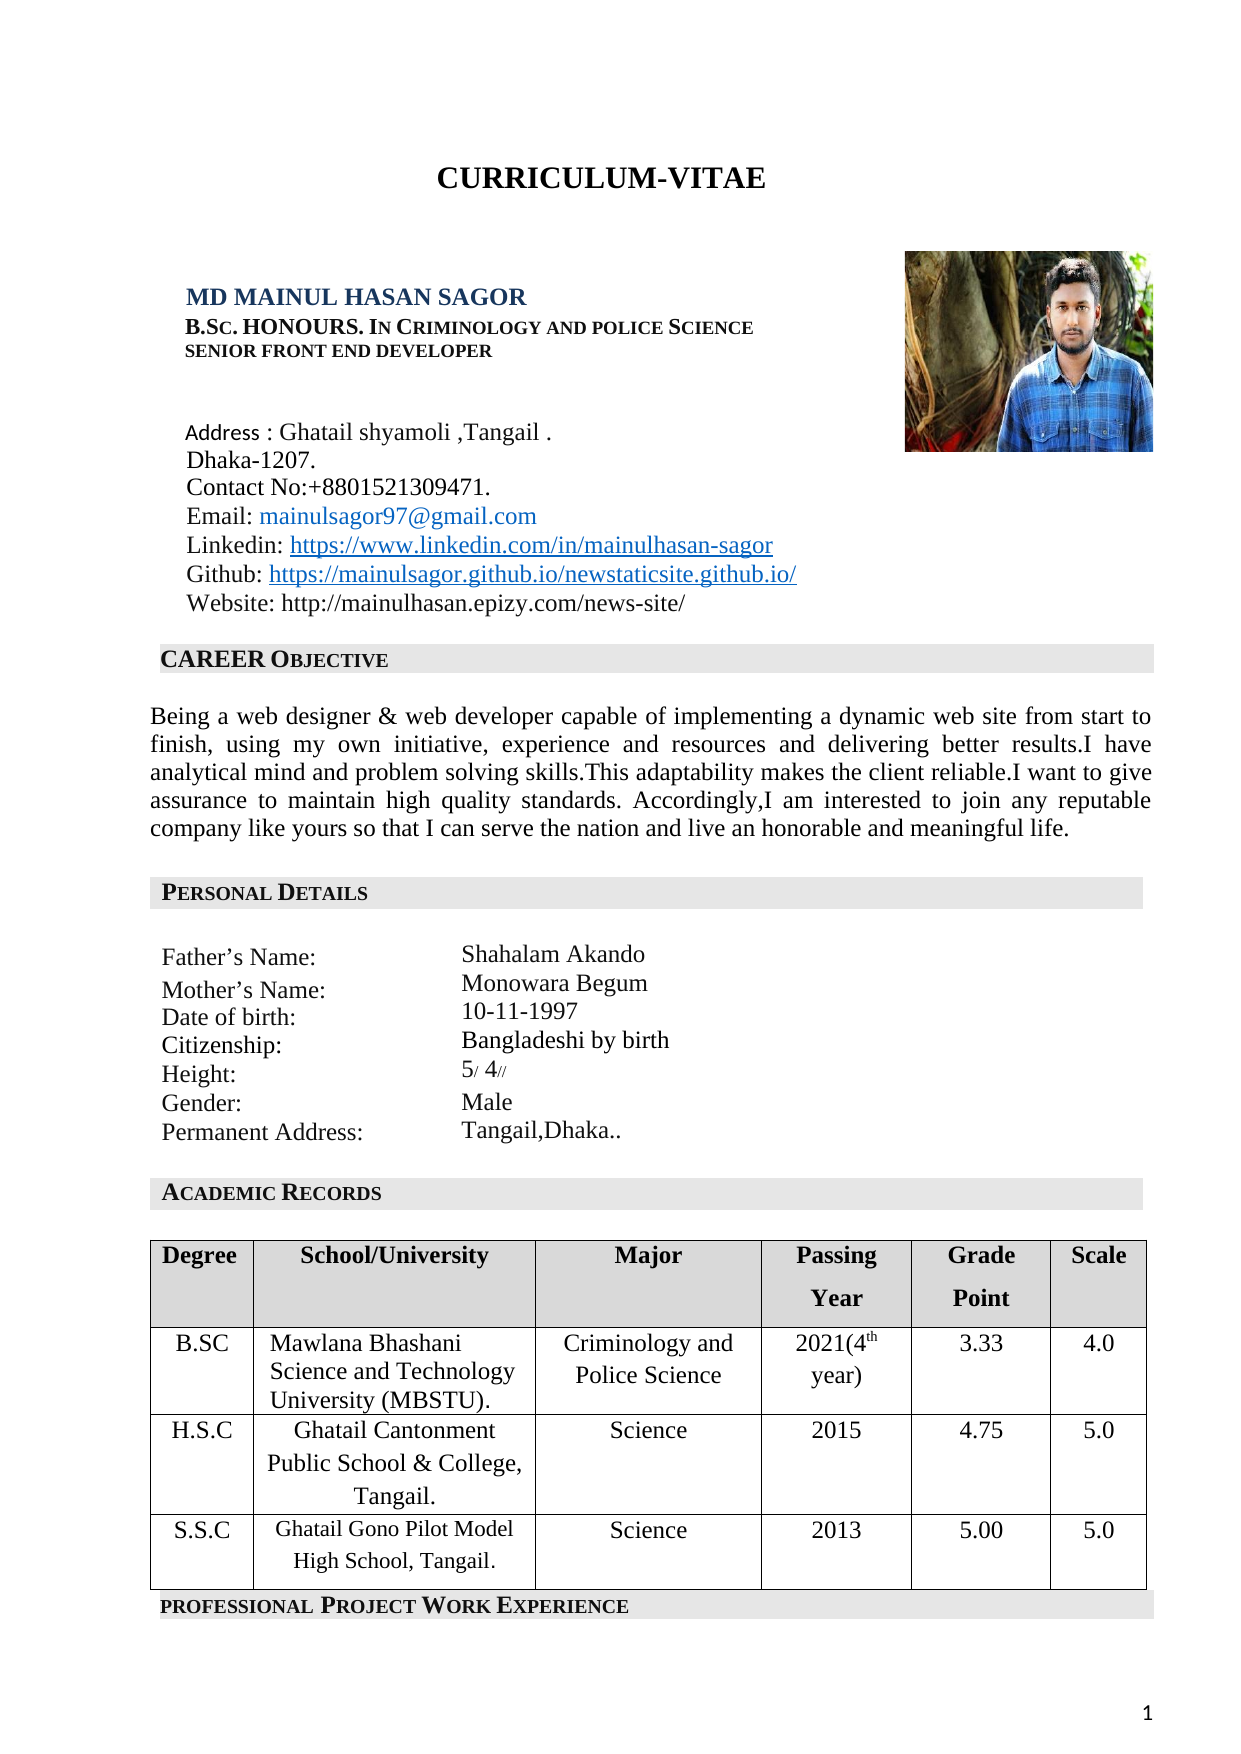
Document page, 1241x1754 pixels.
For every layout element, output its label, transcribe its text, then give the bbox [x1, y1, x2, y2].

table_cell Shahalam Akando Monowara Begum 10-11-1997 Bangladeshi by birth 5/ 4// Male Tangail,Dhaka.. [450, 909, 1143, 1177]
text Being a web designer & web developer capable of implementing a dynamic web site from start to finish, using my own initiative, experience and resources and delivering better results.I have analytical mind and problem solving skills.This adaptability makes the client reliable.I want to give assurance to maintain high quality standards. Accordingly,I am interested to join any reputable company like yours so that I can serve the nation and live an honorable and meaningful life. [150, 702, 1153, 842]
table_cell S.S.C [151, 1515, 253, 1589]
picture [904, 251, 1154, 452]
table_cell B.SC [151, 1328, 253, 1414]
text PROFESSIONAL PROJECT WORK EXPERIENCE [160, 1590, 1154, 1619]
table_header School/University [254, 1241, 535, 1327]
table_cell Science [536, 1515, 761, 1589]
table_cell 3.33 [912, 1328, 1050, 1414]
text Website: http://mainulhasan.epizy.com/news-site/ [180, 588, 1146, 616]
table_cell Science [536, 1415, 761, 1514]
table_header Passing Year [762, 1241, 911, 1327]
text Contact No:+8801521309471. [180, 474, 1153, 501]
text Address : Ghatail shyamoli ,Tangail . [180, 418, 904, 446]
table_header Grade Point [912, 1241, 1050, 1327]
table_cell 2021(4th year) [762, 1328, 911, 1414]
table_cell 5.0 [1051, 1515, 1146, 1589]
table_cell ACADEMIC RECORDS [150, 1178, 1143, 1210]
table_cell Ghatail Cantonment Public School & College, Tangail. [254, 1415, 535, 1514]
table_header Scale [1051, 1241, 1146, 1327]
table_cell 4.0 [1051, 1328, 1146, 1414]
table_header PERSONAL DETAILS [150, 877, 1143, 909]
text MD MAINUL HASAN SAGOR [180, 282, 904, 311]
text Linkedin: https://www.linkedin.com/in/mainulhasan-sagor [180, 530, 1146, 559]
table_cell H.S.C [151, 1415, 253, 1514]
table_cell 2015 [762, 1415, 911, 1514]
text Github: https://mainulsagor.github.io/newstaticsite.github.io/ [180, 559, 1146, 588]
text SENIOR FRONT END DEVELOPER [180, 340, 904, 362]
text Dhaka-1207. [180, 446, 1153, 474]
table_cell 5.00 [912, 1515, 1050, 1589]
table_cell 2013 [762, 1515, 911, 1589]
table_cell Mawlana Bhashani Science and Technology University (MBSTU). [254, 1328, 535, 1414]
text CAREER OBJECTIVE [160, 644, 1154, 673]
table_cell 5.0 [1051, 1415, 1146, 1514]
table_header Degree [151, 1241, 253, 1327]
table_header Major [536, 1241, 761, 1327]
table_cell Criminology and Police Science [536, 1328, 761, 1414]
table_cell 4.75 [912, 1415, 1050, 1514]
text B.SC. HONOURS. IN CRIMINOLOGY AND POLICE SCIENCE [180, 313, 904, 340]
table_cell Ghatail Gono Pilot Model High School, Tangail. [254, 1515, 535, 1589]
table_cell Father’s Name: Mother’s Name: Date of birth: Citizenship: Height: Gender: Permanent Address: [150, 909, 450, 1177]
text CURRICULUM-VITAE [288, 159, 1153, 195]
text Email: mainulsagor97@gmail.com [180, 501, 1146, 530]
